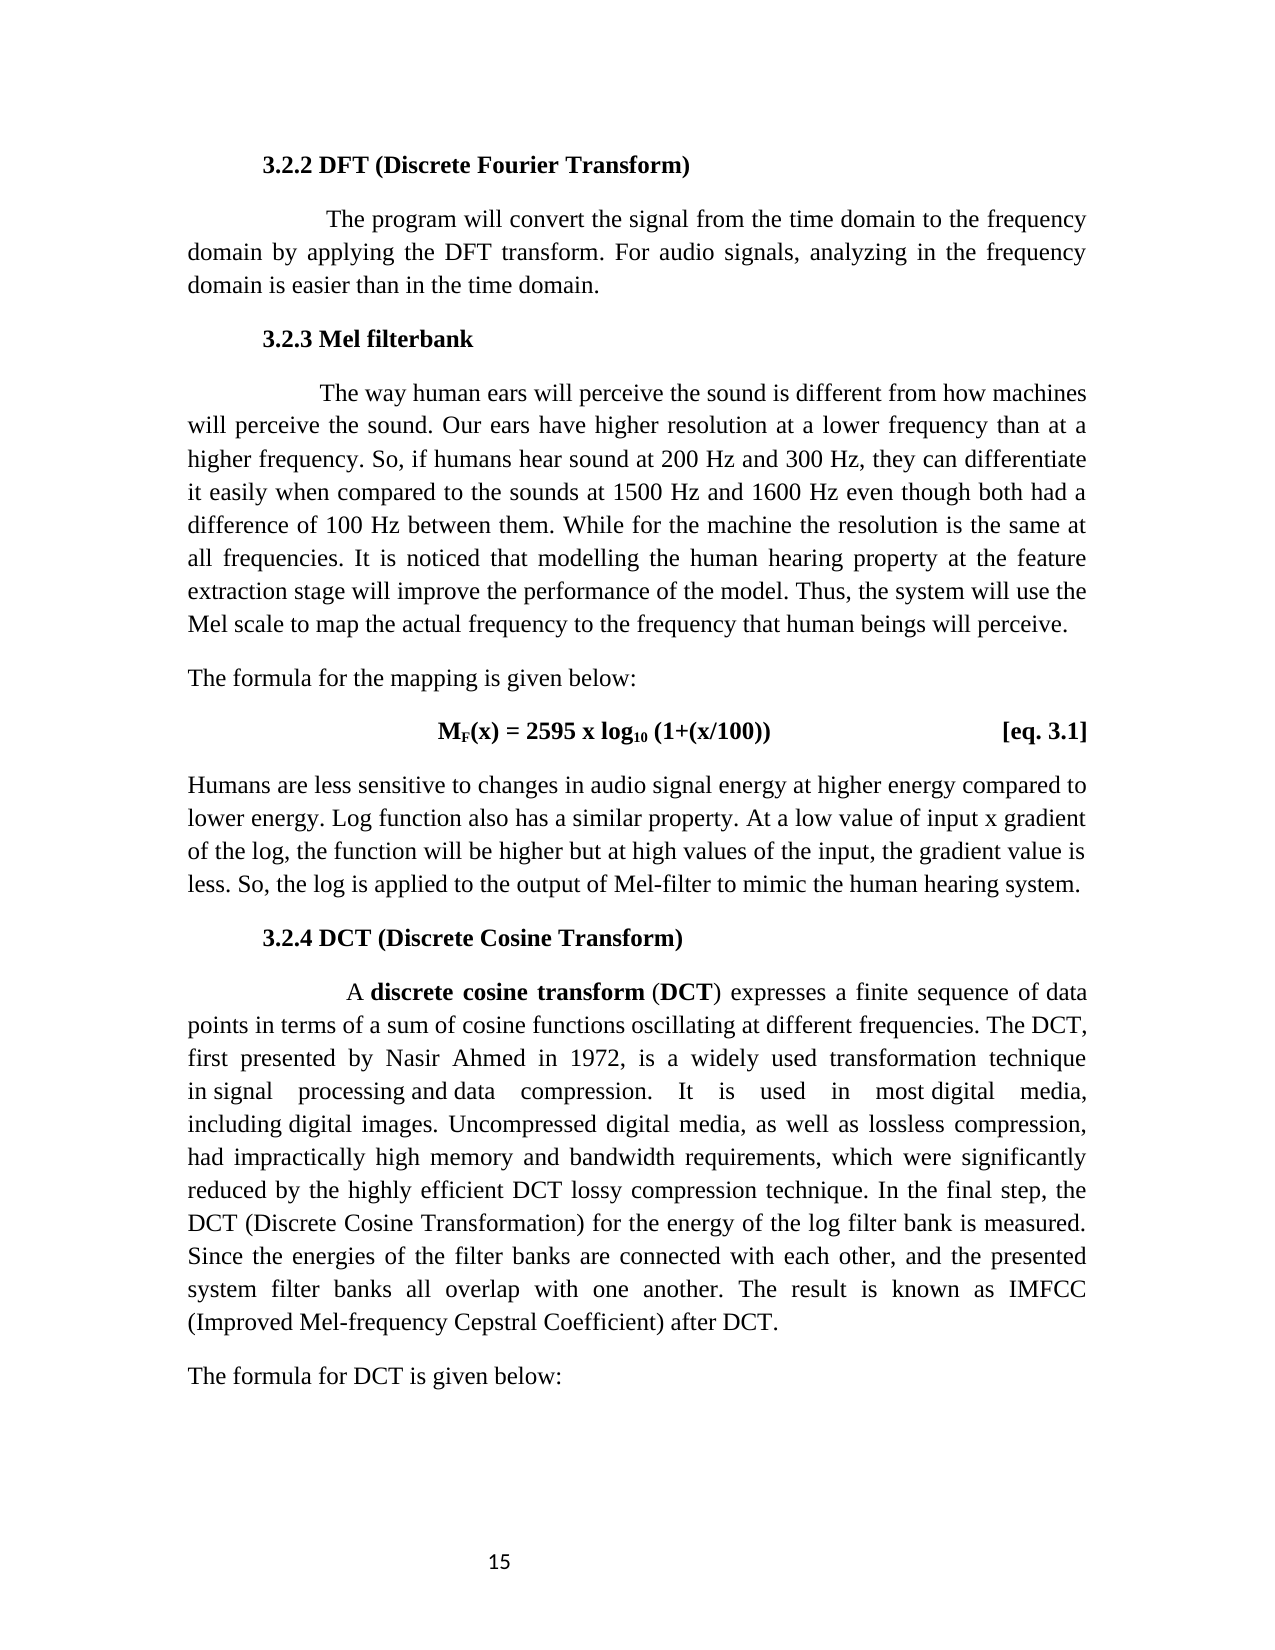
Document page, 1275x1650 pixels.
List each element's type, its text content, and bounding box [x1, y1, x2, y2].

text 3.2.4 DCT (Discrete Cosine Transform) [187, 923, 1087, 952]
text The program will convert the signal from the time domain to the frequency domain by applying the DFT transform. For audio signals, analyzing in the frequency domain is easier than in the time domain. [187, 204, 1087, 299]
text Humans are less sensitive to changes in audio signal energy at higher energy compared to lower energy. Log function also has a similar property. At a low value of input x gradient of the log, the function will be higher but at high values of the input, the gradient value is less. So, the log is applied to the output of Mel-filter to mimic the human hearing system. [187, 826, 1087, 898]
text A discrete cosine transform (DCT) expresses a finite sequence of data points in terms of a sum of cosine functions oscillating at different frequencies. The DCT, first presented by Nasir Ahmed in 1972, is a widely used transformation technique in signal processing and data compression. It is used in most digital media, including digital images. Uncompressed digital media, as well as lossless compression, had impractically high memory and bandwidth requirements, which were significantly reduced by the highly efficient DCT lossy compression technique. In the final step, the DCT (Discrete Cosine Transformation) for the energy of the log filter bank is measured. Since the energies of the filter banks are connected with each other, and the presented system filter banks all overlap with one another. The result is known as IMFCC (Improved Mel-frequency Cepstral Coefficient) after DCT. [187, 977, 1087, 1336]
text MF(x) = 2595 x log10 (1+(x/100)) [eq. 3.1] [187, 716, 1087, 745]
text 3.2.2 DFT (Discrete Fourier Transform) [187, 150, 1087, 179]
text The formula for the mapping is given below: [187, 663, 1087, 691]
text The way human ears will perceive the sound is different from how machines will perceive the sound. Our ears have higher resolution at a lower frequency than at a higher frequency. So, if humans hear sound at 200 Hz and 300 Hz, they can differentiate it easily when compared to the sounds at 1500 Hz and 1600 Hz even though both had a difference of 100 Hz between them. While for the machine the resolution is the same at all frequencies. It is noticed that modelling the human hearing property at the feature extraction stage will improve the performance of the model. Thus, the system will use the Mel scale to map the actual frequency to the frequency that human beings will perceive. [187, 378, 1087, 637]
text The formula for DCT is given below: [187, 1361, 1087, 1390]
text 3.2.3 Mel filterbank [187, 324, 1087, 352]
text Humans are less sensitive to changes in audio signal energy at higher energy compared to lower energy. Log function also has a similar property. At a low value of input x gradient of the log, the function will be higher but at high values of the input, the gradient value is less. So, the log is applied to the output of Mel-filter to mimic the human hearing system. [187, 770, 1087, 825]
